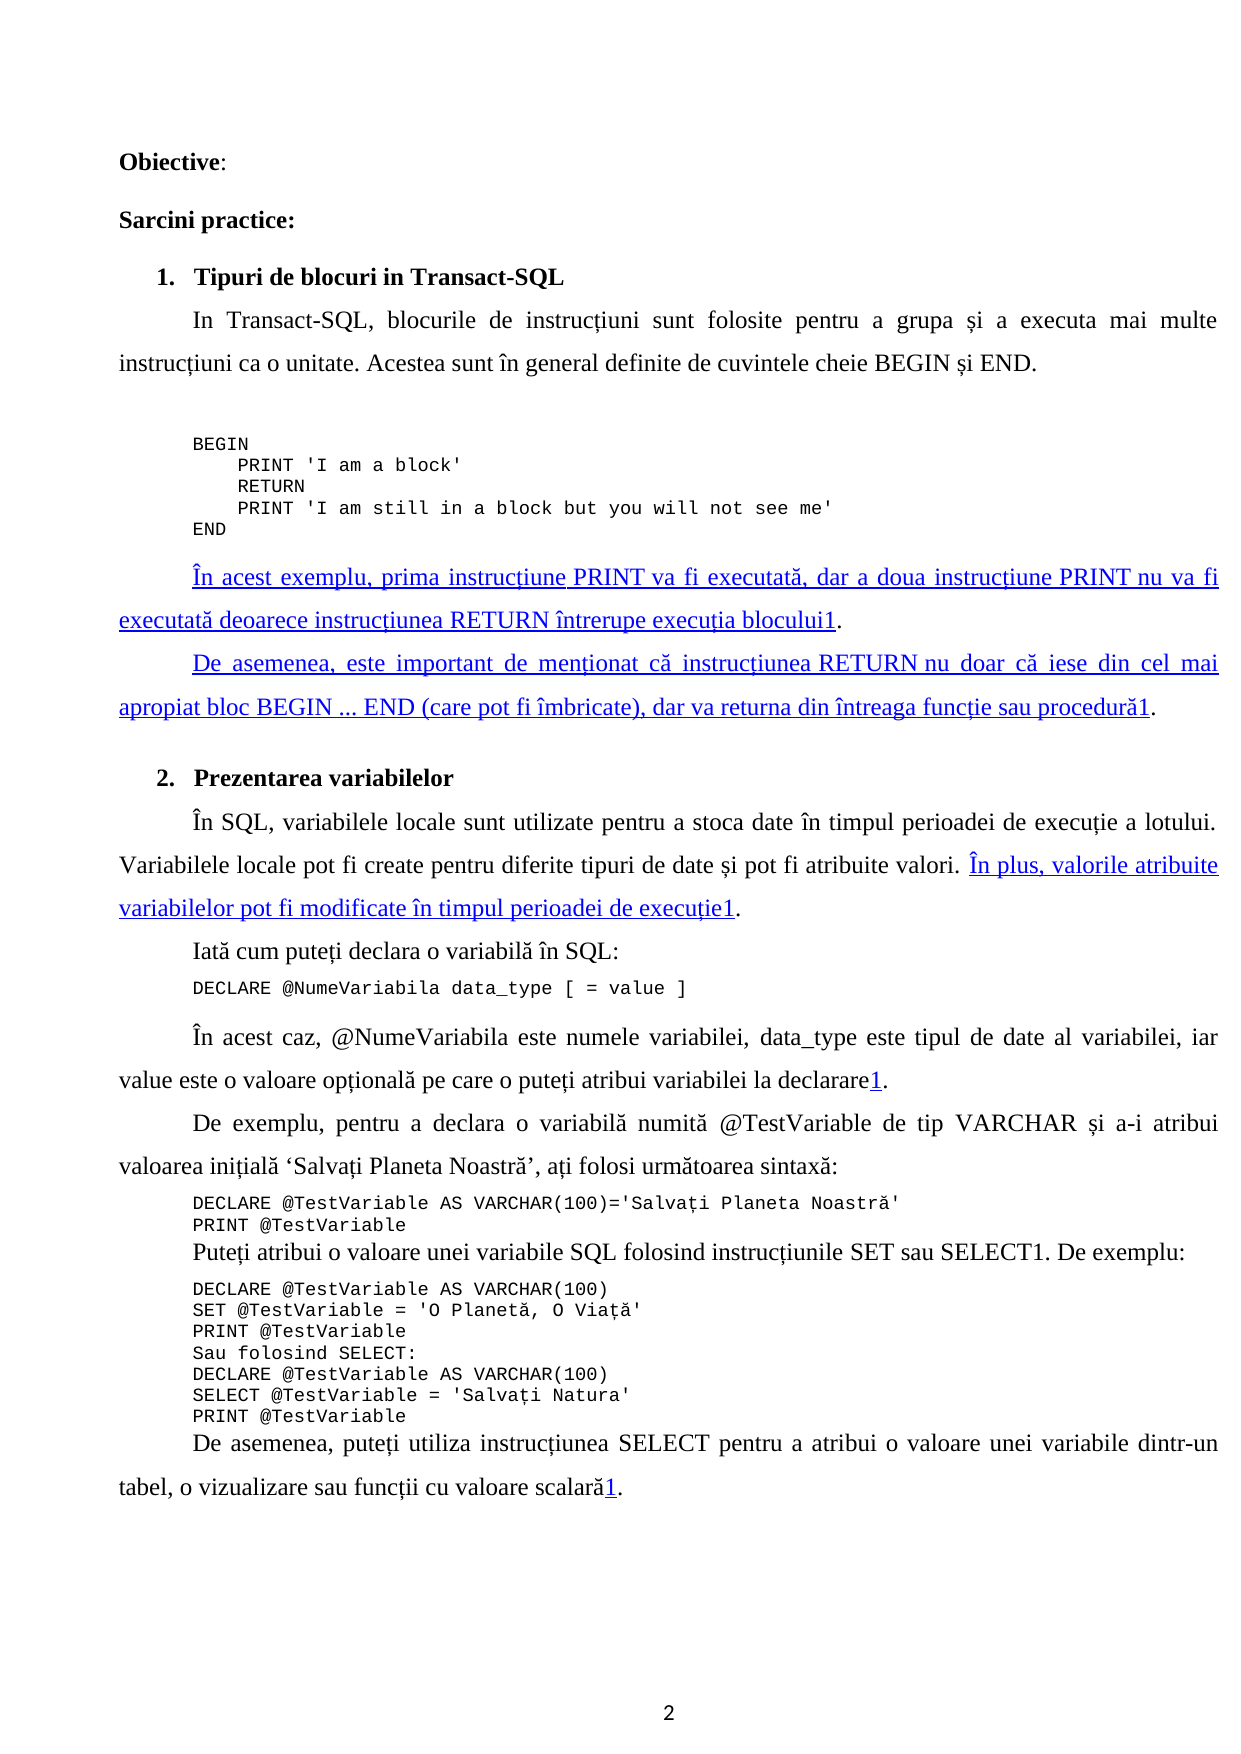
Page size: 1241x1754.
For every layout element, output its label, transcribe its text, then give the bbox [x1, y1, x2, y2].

text DECLARE @TestVariable AS VARCHAR(100) [192, 1280, 1219, 1301]
text Tipuri de blocuri in Transact-SQL [156, 262, 1219, 291]
text Puteți atribui o valoare unei variabile SQL folosind instrucțiunile SET sau SELECT1. De exemplu: [118, 1237, 1219, 1265]
text PRINT @TestVariable [192, 1215, 1219, 1237]
text In Transact-SQL, blocurile de instrucțiuni sunt folosite pentru a grupa și a executa mai multe instrucțiuni ca o unitate. Acestea sunt în general definite de cuvintele cheie BEGIN și END. [118, 305, 1219, 377]
text RETURN [192, 477, 1219, 498]
text De asemenea, este important de menționat că instrucțiunea RETURN nu doar că iese din cel mai apropiat bloc BEGIN ... END (care pot fi îmbricate), dar va returna din întreaga funcție sau procedură1. [118, 648, 1219, 720]
text În acest caz, @NumeVariabila este numele variabilei, data_type este tipul de date al variabilei, iar value este o valoare opțională pe care o puteți atribui variabilei la declarare1. [118, 1022, 1219, 1093]
text De asemenea, puteți utiliza instrucțiunea SELECT pentru a atribui o valoare unei variabile dintr-un tabel, o vizualizare sau funcții cu valoare scalară1. [118, 1428, 1219, 1500]
text Sau folosind SELECT: [192, 1343, 1219, 1365]
text Sarcini practice: [118, 205, 1219, 233]
text PRINT @TestVariable [192, 1407, 1219, 1428]
text De exemplu, pentru a declara o variabilă numită @TestVariable de tip VARCHAR și a-i atribui valoarea inițială ‘Salvați Planeta Noastră’, ați folosi următoarea sintaxă: [118, 1108, 1219, 1180]
text DECLARE @NumeVariabila data_type [ = value ] [118, 979, 1219, 1000]
text Iată cum puteți declara o variabilă în SQL: [118, 936, 1219, 965]
text PRINT 'I am still in a block but you will not see me' [192, 498, 1219, 520]
text În acest exemplu, prima instrucțiune PRINT va fi executată, dar a doua instrucțiune PRINT nu va fi executată deoarece instrucțiunea RETURN întrerupe execuția blocului1. [118, 562, 1219, 634]
text Obiective: [118, 147, 1219, 176]
text END [192, 520, 1219, 541]
text DECLARE @TestVariable AS VARCHAR(100)='Salvați Planeta Noastră' [192, 1194, 1219, 1215]
text SELECT @TestVariable = 'Salvați Natura' [192, 1386, 1219, 1407]
text BEGIN [192, 435, 1219, 456]
text Prezentarea variabilelor [156, 763, 1219, 792]
text PRINT @TestVariable [192, 1322, 1219, 1343]
text În SQL, variabilele locale sunt utilizate pentru a stoca date în timpul perioadei de execuție a lotului. Variabilele locale pot fi create pentru diferite tipuri de date și pot fi atribuite valori. În plus, valorile atribuite variabilelor pot fi modificate în timpul perioadei de execuție1. [118, 807, 1219, 922]
text PRINT 'I am a block' [192, 456, 1219, 477]
text SET @TestVariable = 'O Planetă, O Viață' [192, 1301, 1219, 1322]
text DECLARE @TestVariable AS VARCHAR(100) [192, 1365, 1219, 1386]
